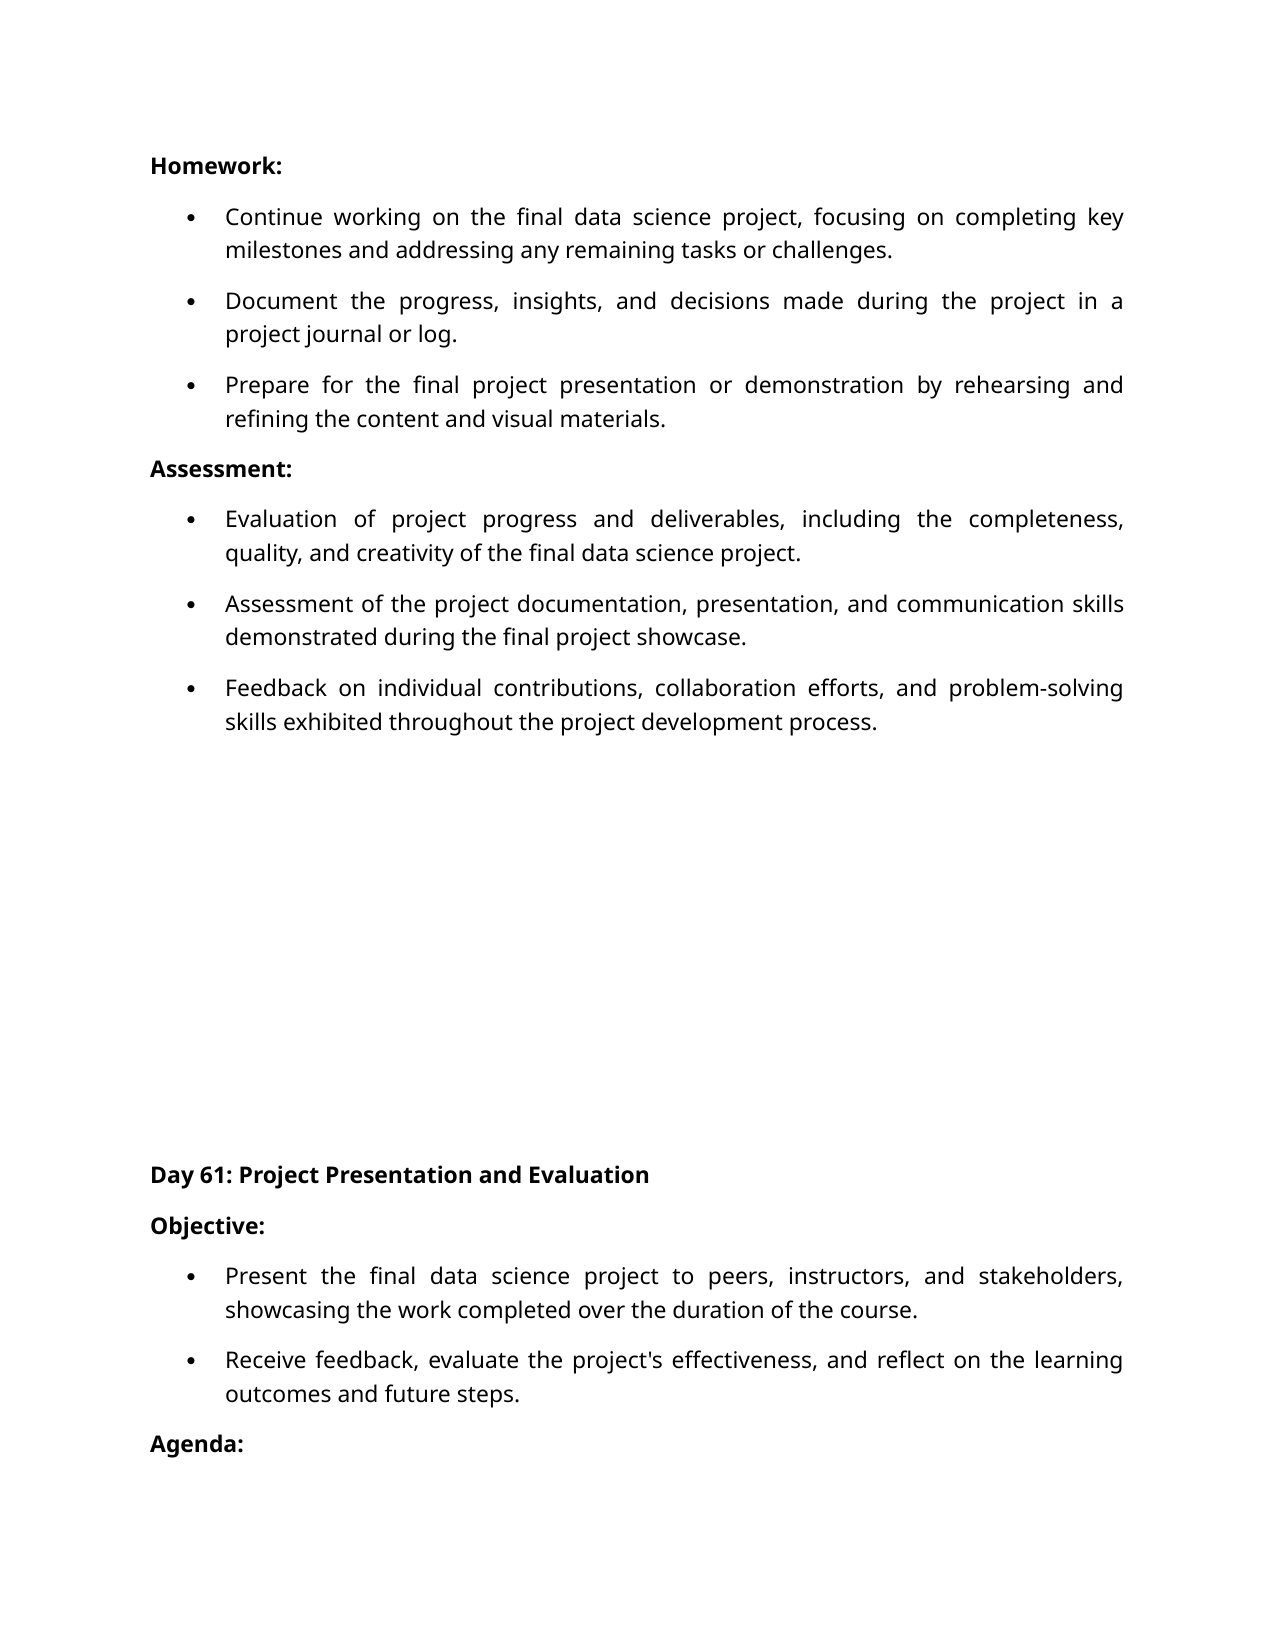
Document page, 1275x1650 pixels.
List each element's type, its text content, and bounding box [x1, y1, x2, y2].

text Agenda: [150, 1428, 1125, 1459]
text Day 61: Project Presentation and Evaluation [150, 1159, 1125, 1190]
text Assessment: [150, 453, 1125, 484]
list Continue working on the final data science project, focusing on completing key milestones and addressing any remaining tasks or challenges. [187, 200, 1125, 265]
text Homework: [150, 150, 1125, 181]
list Prepare for the final project presentation or demonstration by rehearsing and refining the content and visual materials. [187, 369, 1125, 434]
list Document the progress, insights, and decisions made during the project in a project journal or log. [187, 284, 1125, 349]
text Objective: [150, 1209, 1125, 1241]
list Assessment of the project documentation, presentation, and communication skills demonstrated during the final project showcase. [187, 587, 1125, 652]
list Receive feedback, evaluate the project's effectiveness, and reflect on the learning outcomes and future steps. [187, 1344, 1125, 1409]
list Feedback on individual contributions, collaboration efforts, and problem-solving skills exhibited throughout the project development process. [187, 672, 1125, 737]
list Present the final data science project to peers, instructors, and stakeholders, showcasing the work completed over the duration of the course. [187, 1260, 1125, 1325]
list Evaluation of project progress and deliverables, including the completeness, quality, and creativity of the final data science project. [187, 503, 1125, 568]
